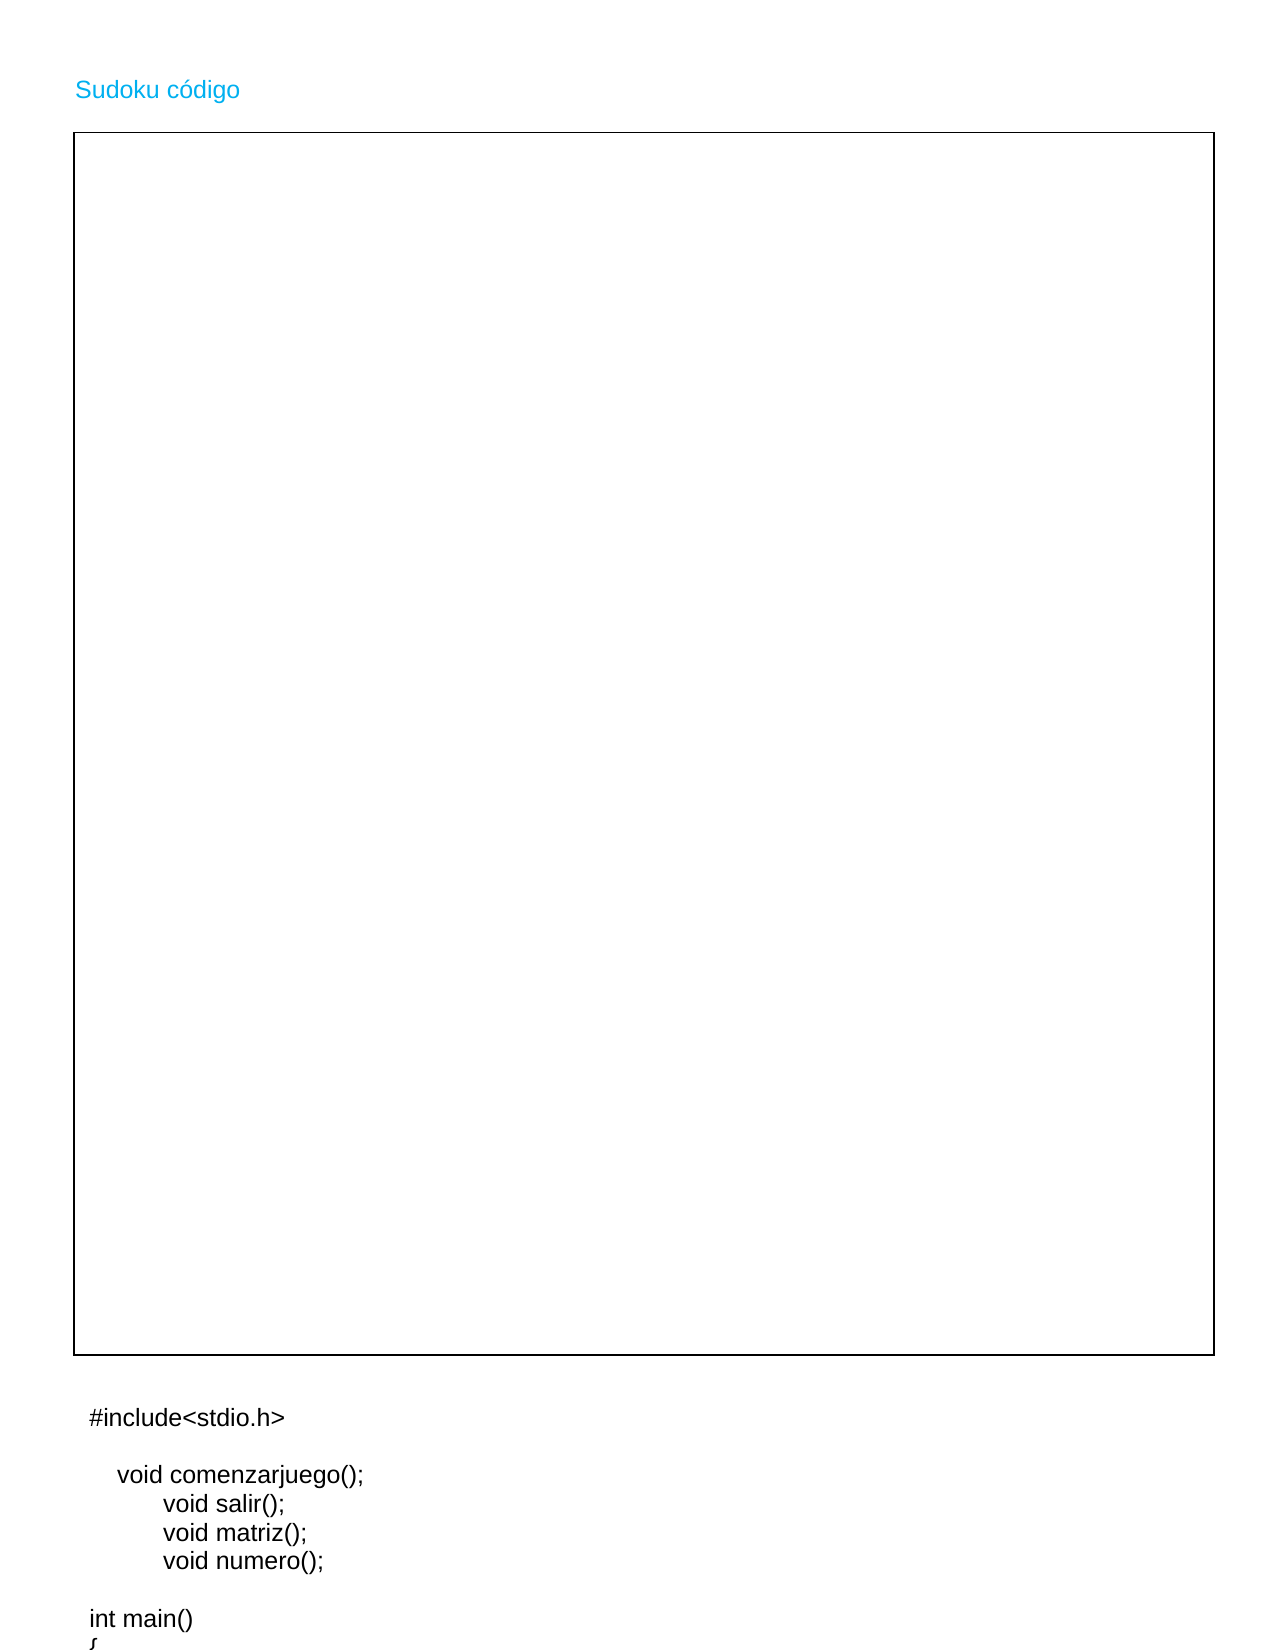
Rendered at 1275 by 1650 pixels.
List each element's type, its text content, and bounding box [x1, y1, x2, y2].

text Sudoku código [75, 75, 1200, 104]
